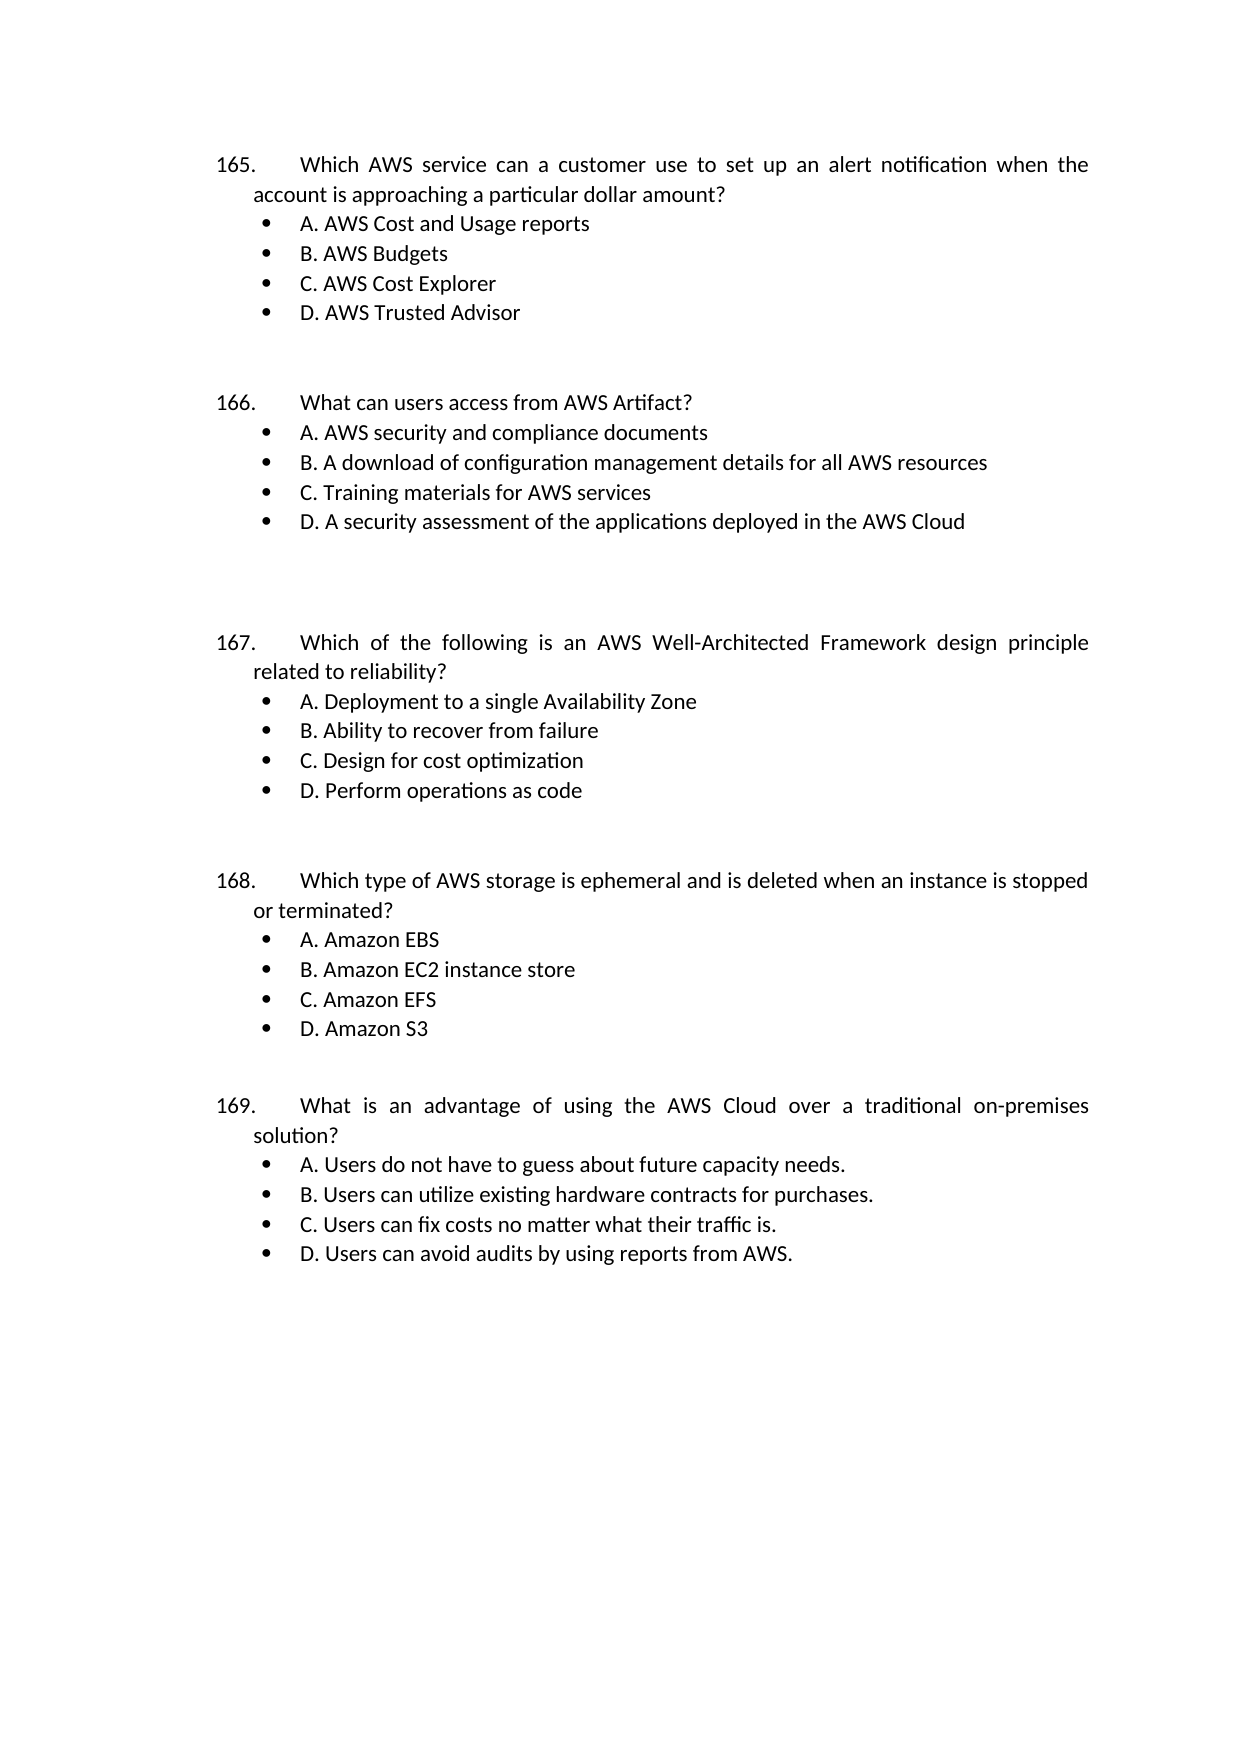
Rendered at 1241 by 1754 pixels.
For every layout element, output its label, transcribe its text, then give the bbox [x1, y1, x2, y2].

list Which of the following is an AWS Well-Architected Framework design principle related to reliability? [216, 628, 1090, 685]
list Which AWS service can a customer use to set up an alert notification when the account is approaching a particular dollar amount? [216, 150, 1090, 208]
list D. AWS Trusted Advisor [262, 298, 1090, 326]
list C. AWS Cost Explorer [262, 269, 1090, 297]
list C. Design for cost optimization [262, 746, 1090, 774]
list A. Deployment to a single Availability Zone [262, 687, 1090, 715]
list Which type of AWS storage is ephemeral and is deleted when an instance is stopped or terminated? [216, 866, 1090, 924]
list A. AWS Cost and Usage reports [262, 209, 1090, 237]
list D. Perform operations as code [262, 776, 1090, 804]
list C. Training materials for AWS services [262, 478, 1090, 506]
list D. A security assessment of the applications deployed in the AWS Cloud [262, 507, 1090, 535]
list C. Amazon EFS [262, 985, 1090, 1013]
list B. AWS Budgets [262, 239, 1090, 267]
list B. Amazon EC2 instance store [262, 955, 1090, 983]
list B. Users can utilize existing hardware contracts for purchases. [262, 1180, 1090, 1208]
list What is an advantage of using the AWS Cloud over a traditional on-premises solution? [216, 1091, 1090, 1149]
list A. Users do not have to guess about future capacity needs. [262, 1151, 1090, 1178]
list D. Amazon S3 [262, 1014, 1090, 1043]
list D. Users can avoid audits by using reports from AWS. [262, 1239, 1090, 1268]
list A. AWS security and compliance documents [262, 418, 1090, 446]
list A. Amazon EBS [262, 926, 1090, 953]
list B. Ability to recover from failure [262, 717, 1090, 745]
list What can users access from AWS Artifact? [216, 388, 1090, 417]
list B. A download of configuration management details for all AWS resources [262, 448, 1090, 476]
list C. Users can fix costs no matter what their traffic is. [262, 1210, 1090, 1238]
